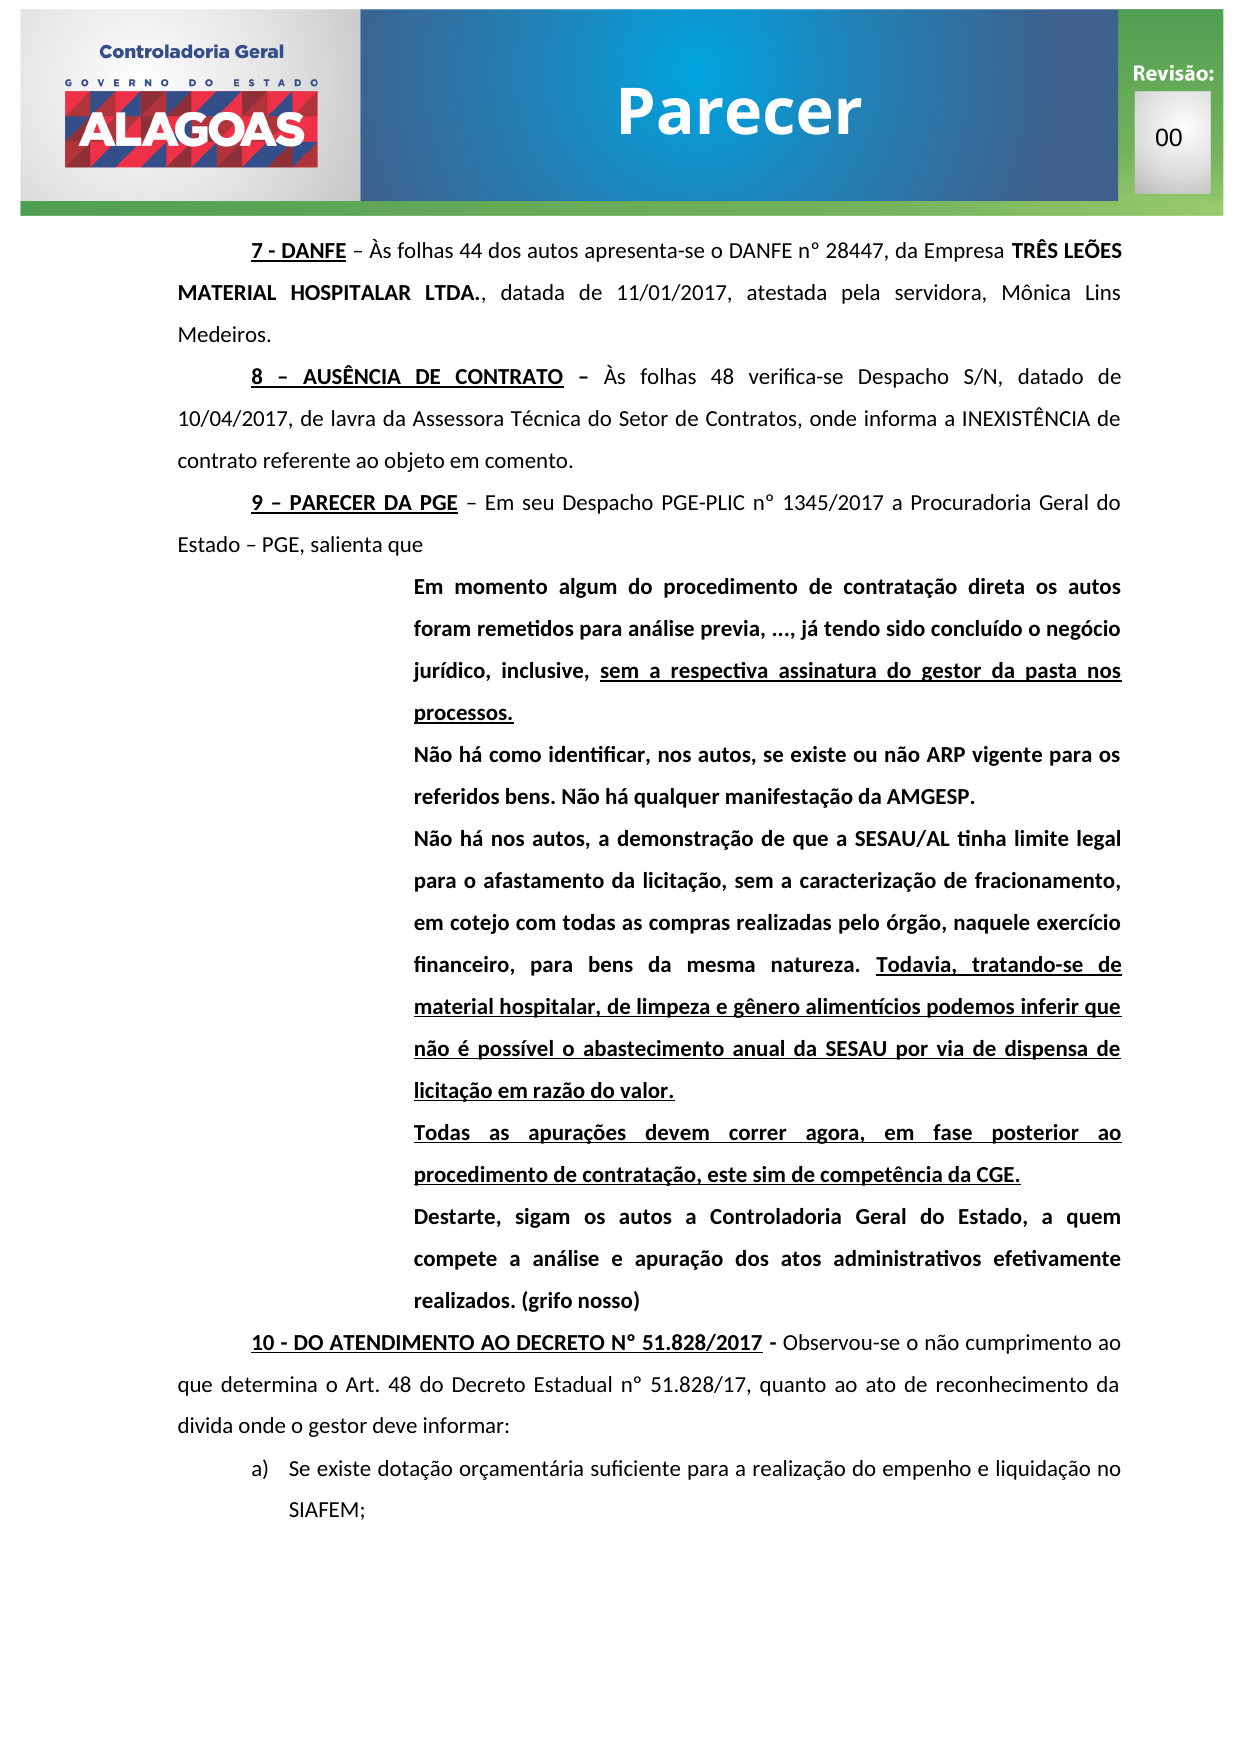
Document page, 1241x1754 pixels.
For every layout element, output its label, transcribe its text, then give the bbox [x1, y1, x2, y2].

text Não há nos autos, a demonstração de que a SESAU/AL tinha limite legal para o afastamento da licitação, sem a caracterização de fracionamento, em cotejo com todas as compras realizadas pelo órgão, naquele exercício financeiro, para bens da mesma natureza. Todavia, tratando-se de material hospitalar, de limpeza e gênero alimentícios podemos inferir que não é possível o abastecimento anual da SESAU por via de dispensa de licitação em razão do valor. [413, 824, 1122, 1016]
text Não há como identificar, nos autos, se existe ou não ARP vigente para os referidos bens. Não há qualquer manifestação da AMGESP. [413, 740, 1122, 810]
text 7 - DANFE – Às folhas 44 dos autos apresenta-se o DANFE nº 28447, da Empresa TRÊS LEÕES MATERIAL HOSPITALAR LTDA., datada de 11/01/2017, atestada pela servidora, Mônica Lins Medeiros. [177, 236, 1122, 348]
text Em momento algum do procedimento de contratação direta os autos foram remetidos para análise previa, ..., já tendo sido concluído o negócio jurídico, inclusive, sem a respectiva assinatura do gestor da pasta nos processos. [413, 572, 1122, 726]
text 8 – AUSÊNCIA DE CONTRATO – Às folhas 48 verifica-se Despacho S/N, datado de 10/04/2017, de lavra da Assessora Técnica do Setor de Contratos, onde informa a INEXISTÊNCIA de contrato referente ao objeto em comento. [177, 362, 1122, 474]
text Não há nos autos, a demonstração de que a SESAU/AL tinha limite legal para o afastamento da licitação, sem a caracterização de fracionamento, em cotejo com todas as compras realizadas pelo órgão, naquele exercício financeiro, para bens da mesma natureza. Todavia, tratando-se de material hospitalar, de limpeza e gênero alimentícios podemos inferir que não é possível o abastecimento anual da SESAU por via de dispensa de licitação em razão do valor. [413, 1017, 1122, 1104]
text Todas as apurações devem correr agora, em fase posterior ao procedimento de contratação, este sim de competência da CGE. [413, 1143, 1122, 1188]
text 10 - DO ATENDIMENTO AO DECRETO Nº 51.828/2017 - Observou-se o não cumprimento ao que determina o Art. 48 do Decreto Estadual nº 51.828/17, quanto ao ato de reconhecimento da divida onde o gestor deve informar: [177, 1328, 1122, 1440]
list Se existe dotação orçamentária suficiente para a realização do empenho e liquidação no SIAFEM; [251, 1454, 1122, 1524]
text Destarte, sigam os autos a Controladoria Geral do Estado, a quem compete a análise e apuração dos atos administrativos efetivamente realizados. (grifo nosso) [413, 1202, 1122, 1314]
text 9 – PARECER DA PGE – Em seu Despacho PGE-PLIC nº 1345/2017 a Procuradoria Geral do Estado – PGE, salienta que [177, 488, 1122, 558]
text Todas as apurações devem correr agora, em fase posterior ao procedimento de contratação, este sim de competência da CGE. [413, 1118, 1122, 1142]
picture [20, 9, 1224, 216]
